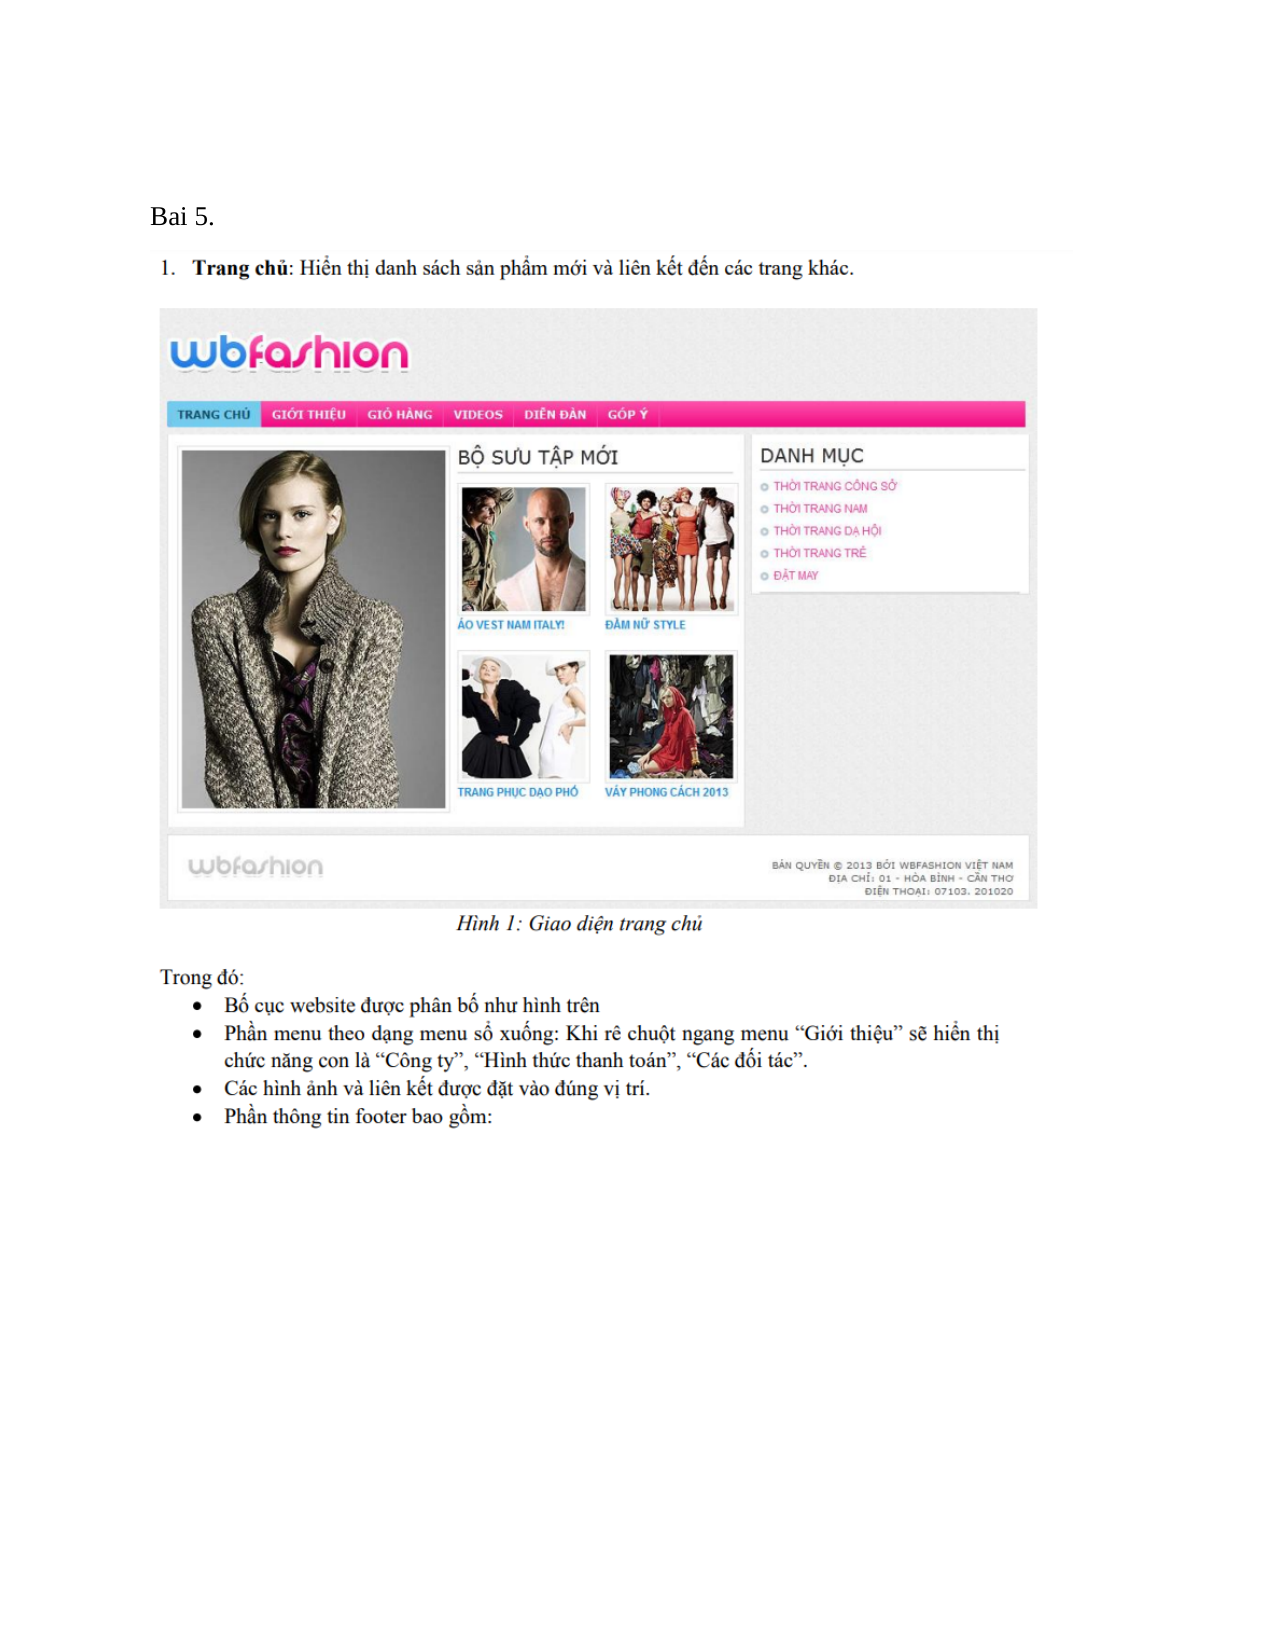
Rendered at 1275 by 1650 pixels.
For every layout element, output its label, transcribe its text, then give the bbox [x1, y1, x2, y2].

picture [150, 250, 1073, 1134]
text Bai 5. [150, 200, 1125, 231]
